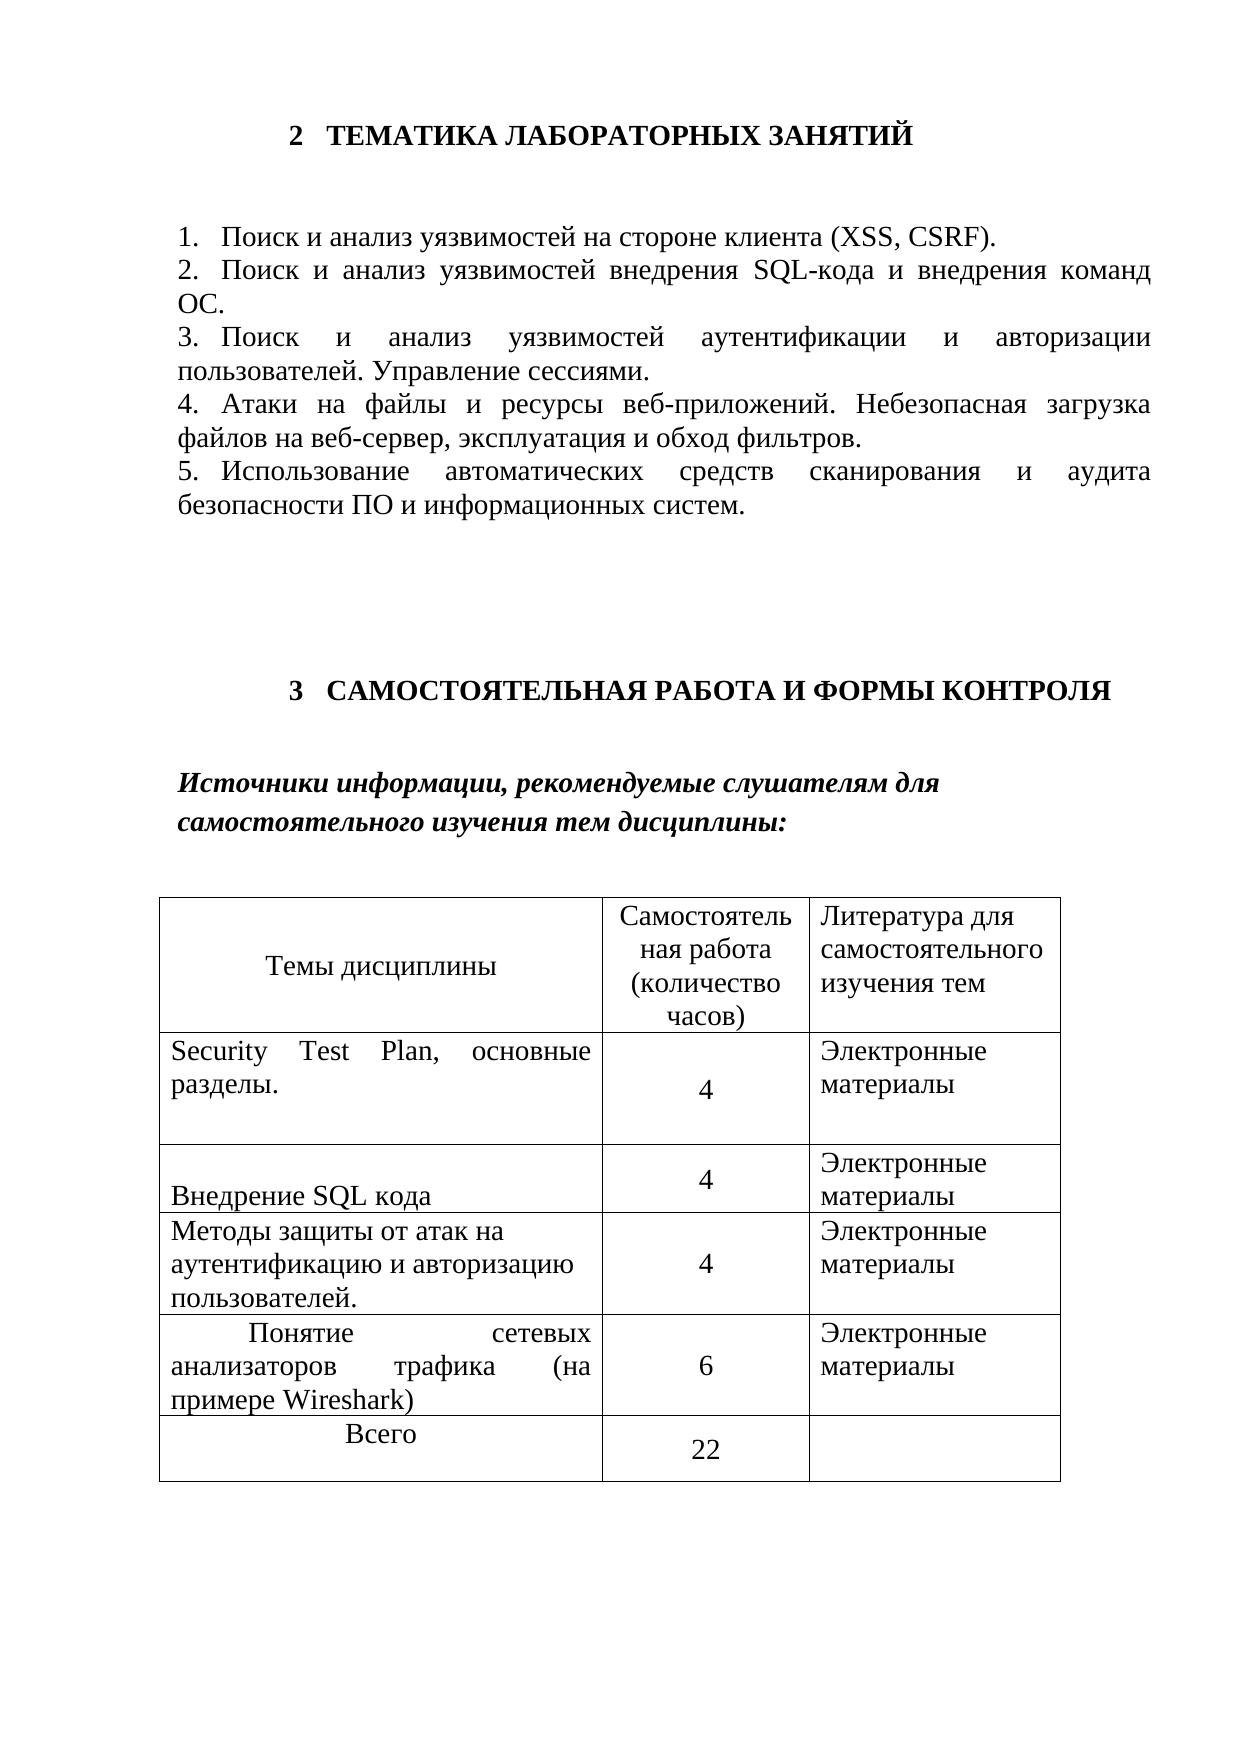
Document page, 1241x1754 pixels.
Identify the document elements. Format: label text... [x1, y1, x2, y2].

table_cell Методы защиты от атак на аутентификацию и авторизацию пользователей. [160, 1213, 602, 1314]
table_cell 4 [603, 1145, 809, 1212]
table_cell 22 [603, 1416, 809, 1481]
table_cell Электронные материалы [810, 1315, 1060, 1415]
list Поиск и анализ уязвимостей на стороне клиента (XSS, CSRF). [177, 219, 1152, 252]
table_header Темы дисциплины [160, 898, 602, 1032]
table_cell Электронные материалы [810, 1213, 1060, 1314]
table_cell [810, 1416, 1060, 1481]
table_cell 4 [603, 1213, 809, 1314]
table_cell Электронные материалы [810, 1145, 1060, 1212]
table_cell 4 [603, 1033, 809, 1144]
list Использование автоматических средств сканирования и аудита безопасности ПО и информационных систем. [177, 453, 1152, 521]
table_cell Понятие сетевых анализаторов трафика (на примере Wireshark) [160, 1315, 602, 1415]
subtitle САМОСТОЯТЕЛЬНАЯ РАБОТА И ФОРМЫ КОНТРОЛЯ [288, 673, 1152, 707]
list ТЕМАТИКА лабораторных ЗАНЯТИЙ [288, 118, 1152, 152]
list Поиск и анализ уязвимостей аутентификации и авторизации пользователей. Управление сессиями. [177, 319, 1152, 386]
list Атаки на файлы и ресурсы веб-приложений. Небезопасная загрузка файлов на веб-сервер, эксплуатация и обход фильтров. [177, 386, 1152, 453]
table_cell Электронные материалы [810, 1033, 1060, 1144]
table_header Самостоятельная работа (количество часов) [603, 898, 809, 1032]
table_cell Security Test Plan, основные разделы. [160, 1033, 602, 1144]
list Поиск и анализ уязвимостей внедрения SQL-кода и внедрения команд ОС. [177, 252, 1152, 319]
text Источники информации, рекомендуемые слушателям для самостоятельного изучения тем дисциплины: [177, 765, 1152, 837]
table_header Литература для самостоятельного изучения тем [810, 898, 1060, 1032]
table_cell Всего [160, 1416, 602, 1481]
table_cell 6 [603, 1315, 809, 1415]
table_cell Внедрение SQL кода [160, 1145, 602, 1212]
